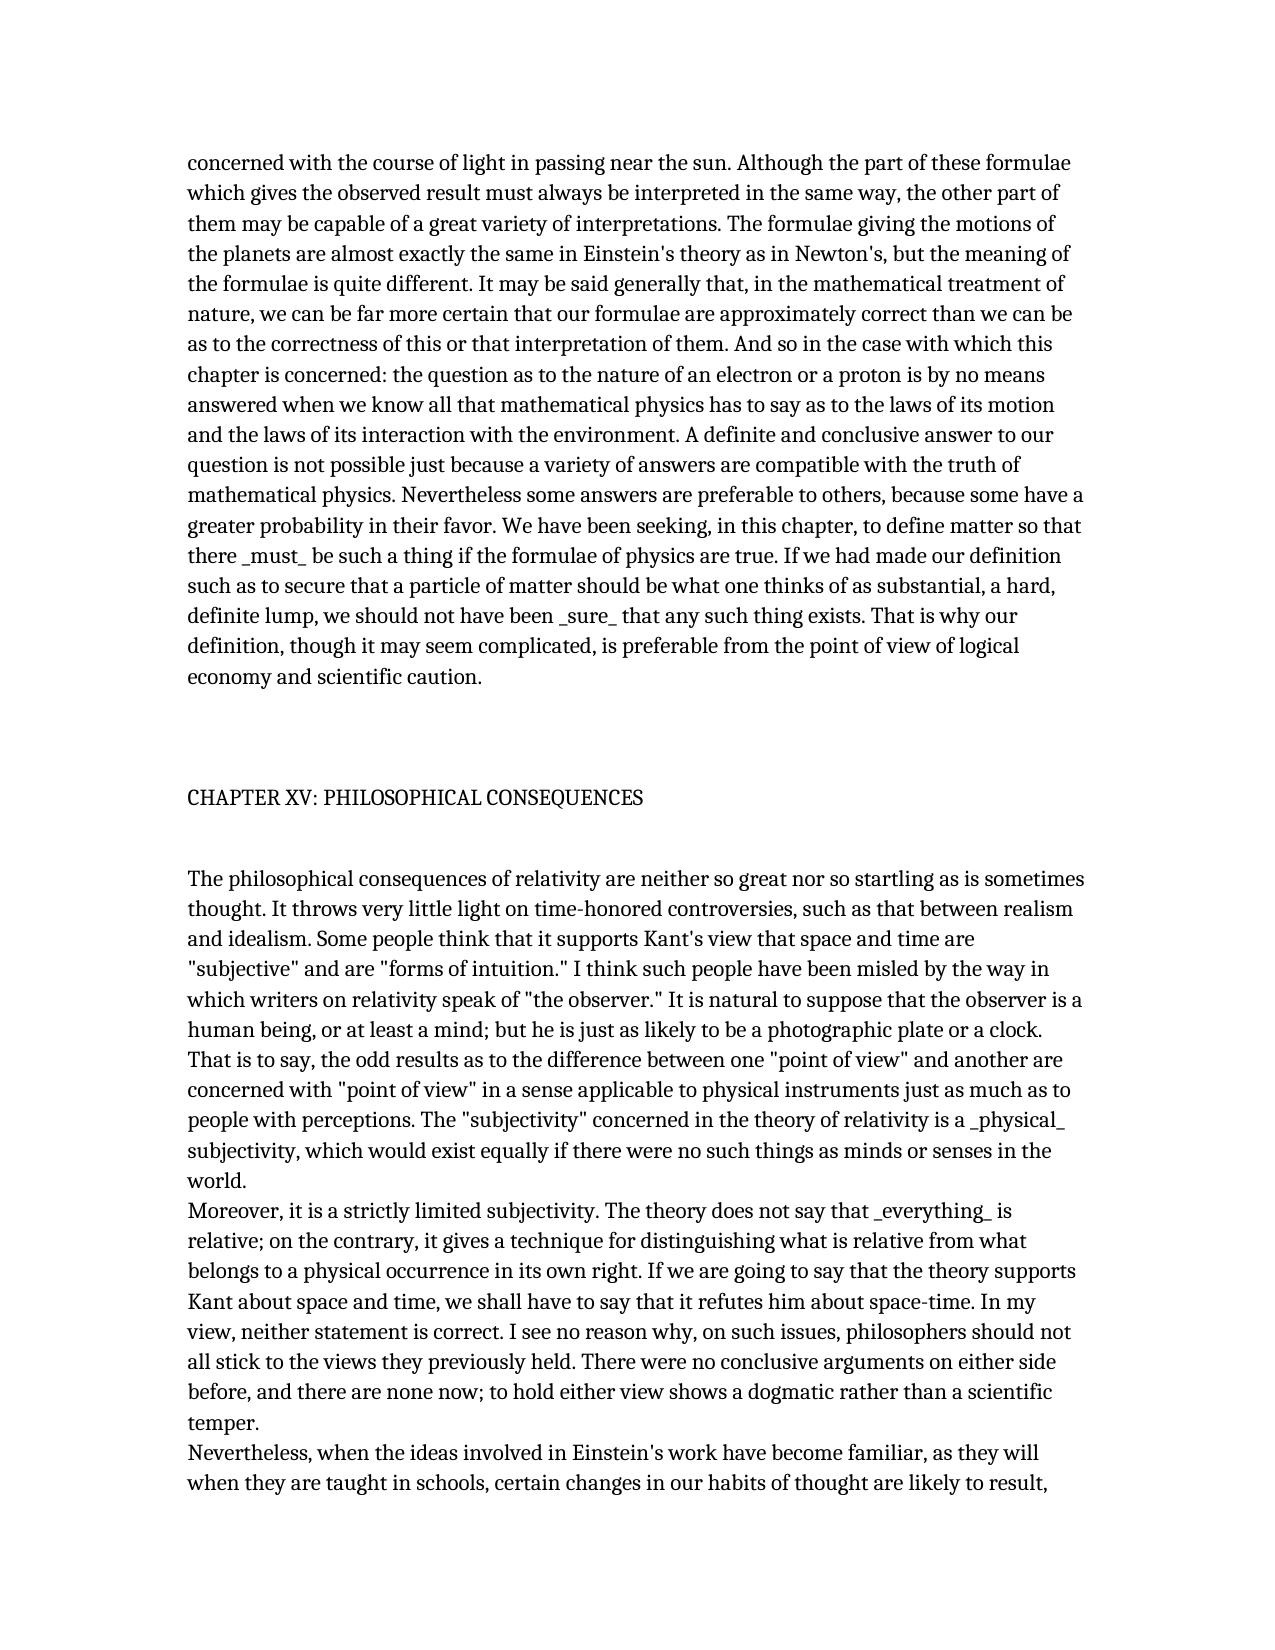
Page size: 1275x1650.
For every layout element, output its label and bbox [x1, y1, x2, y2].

text [187, 866, 1087, 1496]
text [187, 150, 1087, 841]
